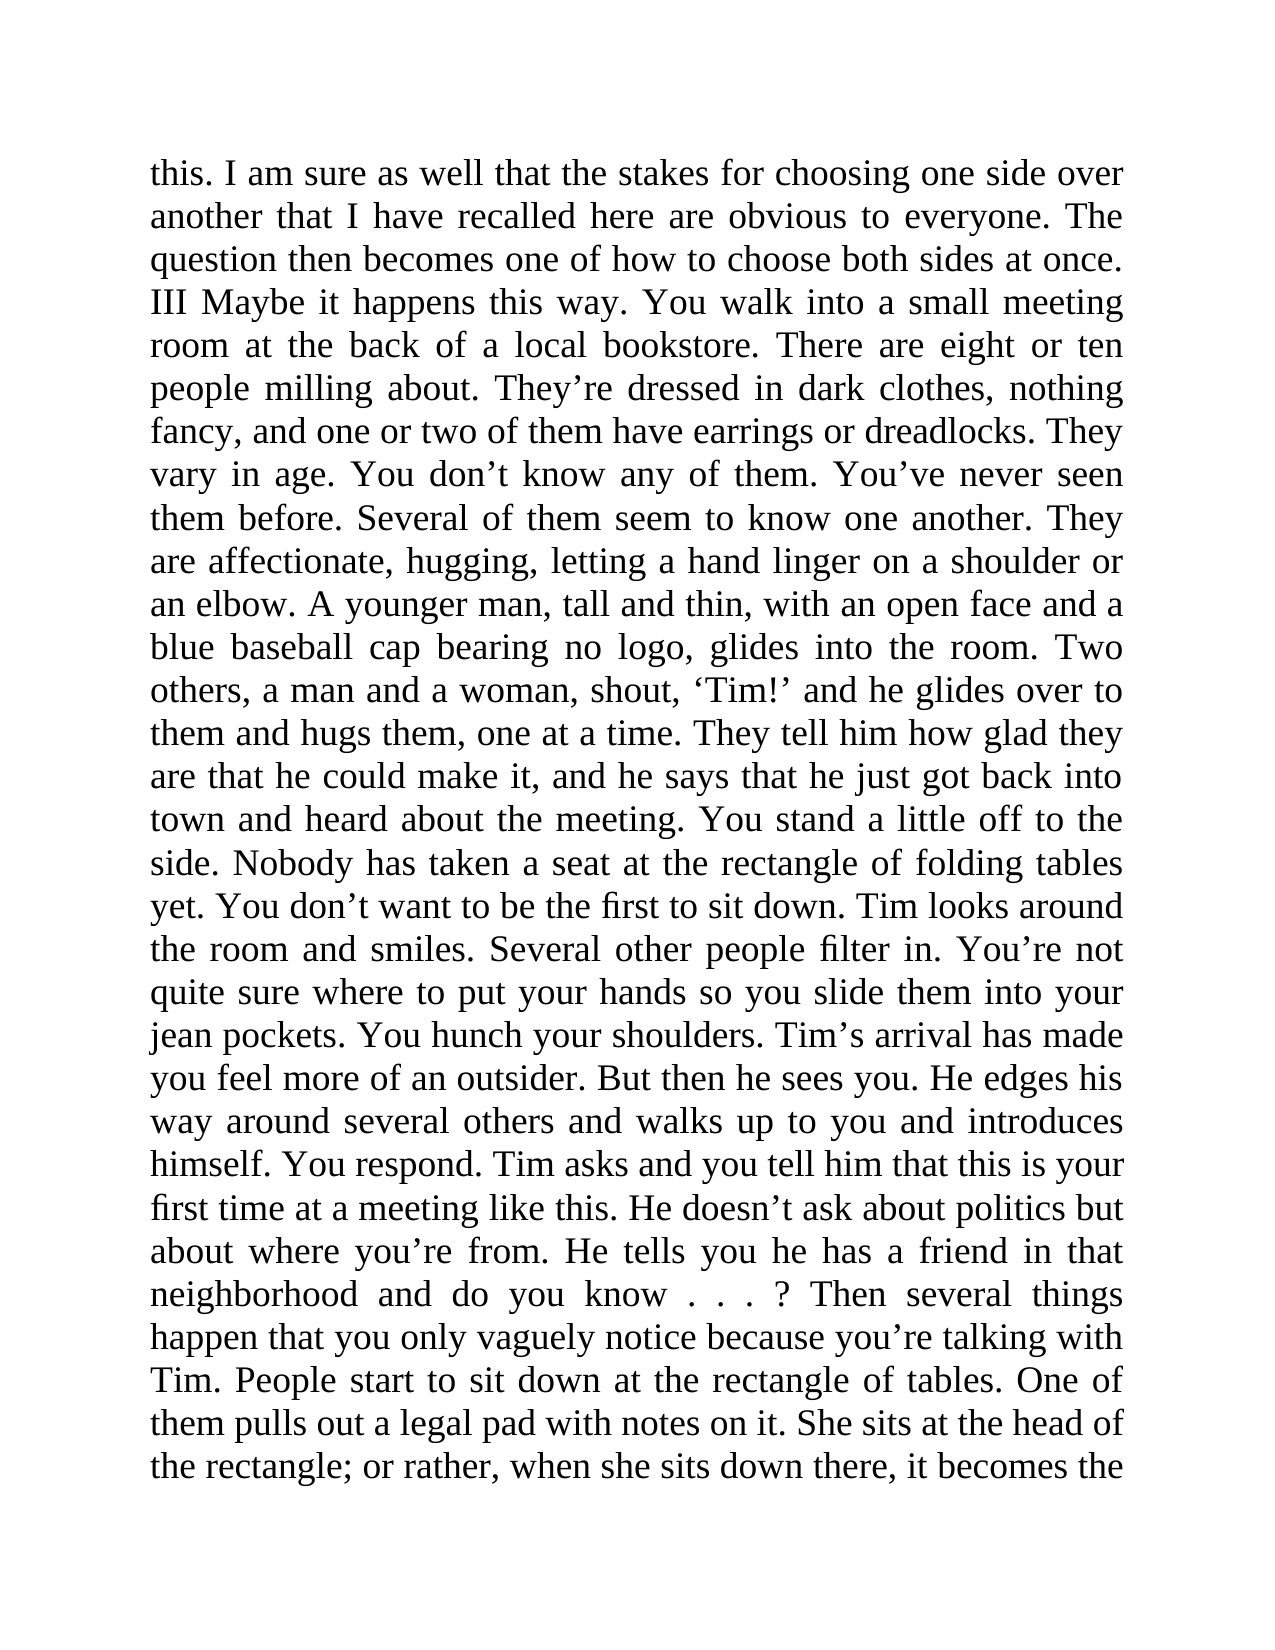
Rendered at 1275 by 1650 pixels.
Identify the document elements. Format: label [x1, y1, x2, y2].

text [150, 150, 1125, 1487]
